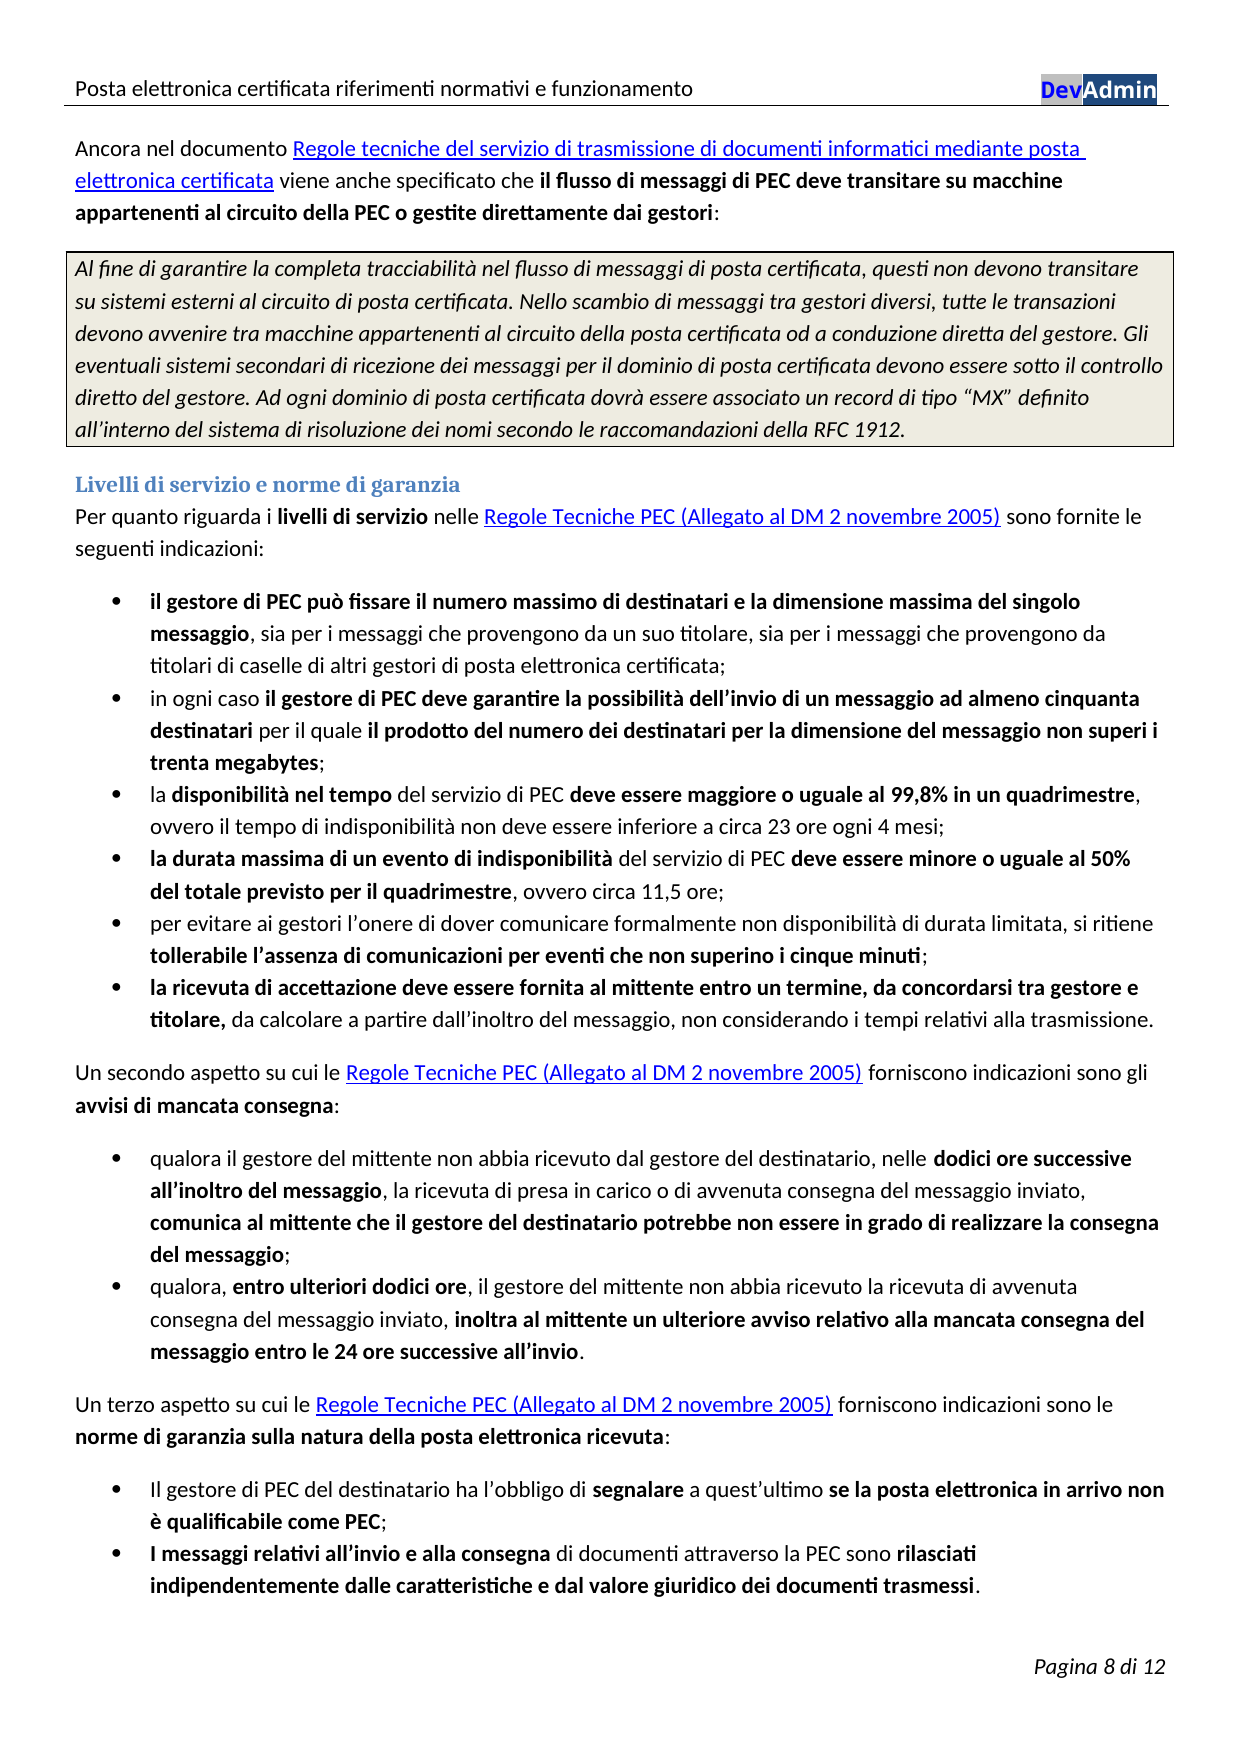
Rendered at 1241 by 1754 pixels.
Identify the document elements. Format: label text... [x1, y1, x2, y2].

list la durata massima di un evento di indisponibilità del servizio di PEC deve essere minore o uguale al 50% del totale previsto per il quadrimestre, ovvero circa 11,5 ore; [112, 844, 1165, 905]
text Un terzo aspetto su cui le Regole Tecniche PEC (Allegato al DM 2 novembre 2005) forniscono indicazioni sono le norme di garanzia sulla natura della posta elettronica ricevuta: [75, 1390, 1165, 1450]
list Il gestore di PEC del destinatario ha l’obbligo di segnalare a quest’ultimo se la posta elettronica in arrivo non è qualificabile come PEC; [112, 1475, 1165, 1535]
text Per quanto riguarda i livelli di servizio nelle Regole Tecniche PEC (Allegato al DM 2 novembre 2005) sono fornite le seguenti indicazioni: [75, 502, 1165, 562]
list per evitare ai gestori l’onere di dover comunicare formalmente non disponibilità di durata limitata, si ritiene tollerabile l’assenza di comunicazioni per eventi che non superino i cinque minuti; [112, 909, 1165, 969]
text Al fine di garantire la completa tracciabilità nel flusso di messaggi di posta certificata, questi non devono transitare su sistemi esterni al circuito di posta certificata. Nello scambio di messaggi tra gestori diversi, tutte le transazioni devono avvenire tra macchine appartenenti al circuito della posta certificata od a conduzione diretta del gestore. Gli eventuali sistemi secondari di ricezione dei messaggi per il dominio di posta certificata devono essere sotto il controllo diretto del gestore. Ad ogni dominio di posta certificata dovrà essere associato un record di tipo “MX” definito all’interno del sistema di risoluzione dei nomi secondo le raccomandazioni della RFC 1912. [67, 253, 1173, 446]
list la ricevuta di accettazione deve essere fornita al mittente entro un termine, da concordarsi tra gestore e titolare, da calcolare a partire dall’inoltro del messaggio, non considerando i tempi relativi alla trasmissione. [112, 973, 1165, 1033]
list qualora il gestore del mittente non abbia ricevuto dal gestore del destinatario, nelle dodici ore successive all’inoltro del messaggio, la ricevuta di presa in carico o di avvenuta consegna del messaggio inviato, comunica al mittente che il gestore del destinatario potrebbe non essere in grado di realizzare la consegna del messaggio; [112, 1144, 1165, 1268]
list il gestore di PEC può fissare il numero massimo di destinatari e la dimensione massima del singolo messaggio, sia per i messaggi che provengono da un suo titolare, sia per i messaggi che provengono da titolari di caselle di altri gestori di posta elettronica certificata; [112, 587, 1165, 679]
text Ancora nel documento Regole tecniche del servizio di trasmissione di documenti informatici mediante posta elettronica certificata viene anche specificato che il flusso di messaggi di PEC deve transitare su macchine appartenenti al circuito della PEC o gestite direttamente dai gestori: [75, 134, 1165, 226]
list qualora, entro ulteriori dodici ore, il gestore del mittente non abbia ricevuto la ricevuta di avvenuta consegna del messaggio inviato, inoltra al mittente un ulteriore avviso relativo alla mancata consegna del messaggio entro le 24 ore successive all’invio. [112, 1272, 1165, 1365]
subtitle Livelli di servizio e norme di garanzia [75, 472, 1165, 498]
list la disponibilità nel tempo del servizio di PEC deve essere maggiore o uguale al 99,8% in un quadrimestre, ovvero il tempo di indisponibilità non deve essere inferiore a circa 23 ore ogni 4 mesi; [112, 780, 1165, 840]
text Un secondo aspetto su cui le Regole Tecniche PEC (Allegato al DM 2 novembre 2005) forniscono indicazioni sono gli avvisi di mancata consegna: [75, 1058, 1165, 1119]
list I messaggi relativi all’invio e alla consegna di documenti attraverso la PEC sono rilasciati indipendentemente dalle caratteristiche e dal valore giuridico dei documenti trasmessi. [112, 1539, 1165, 1600]
list in ogni caso il gestore di PEC deve garantire la possibilità dell’invio di un messaggio ad almeno cinquanta destinatari per il quale il prodotto del numero dei destinatari per la dimensione del messaggio non superi i trenta megabytes; [112, 684, 1165, 776]
